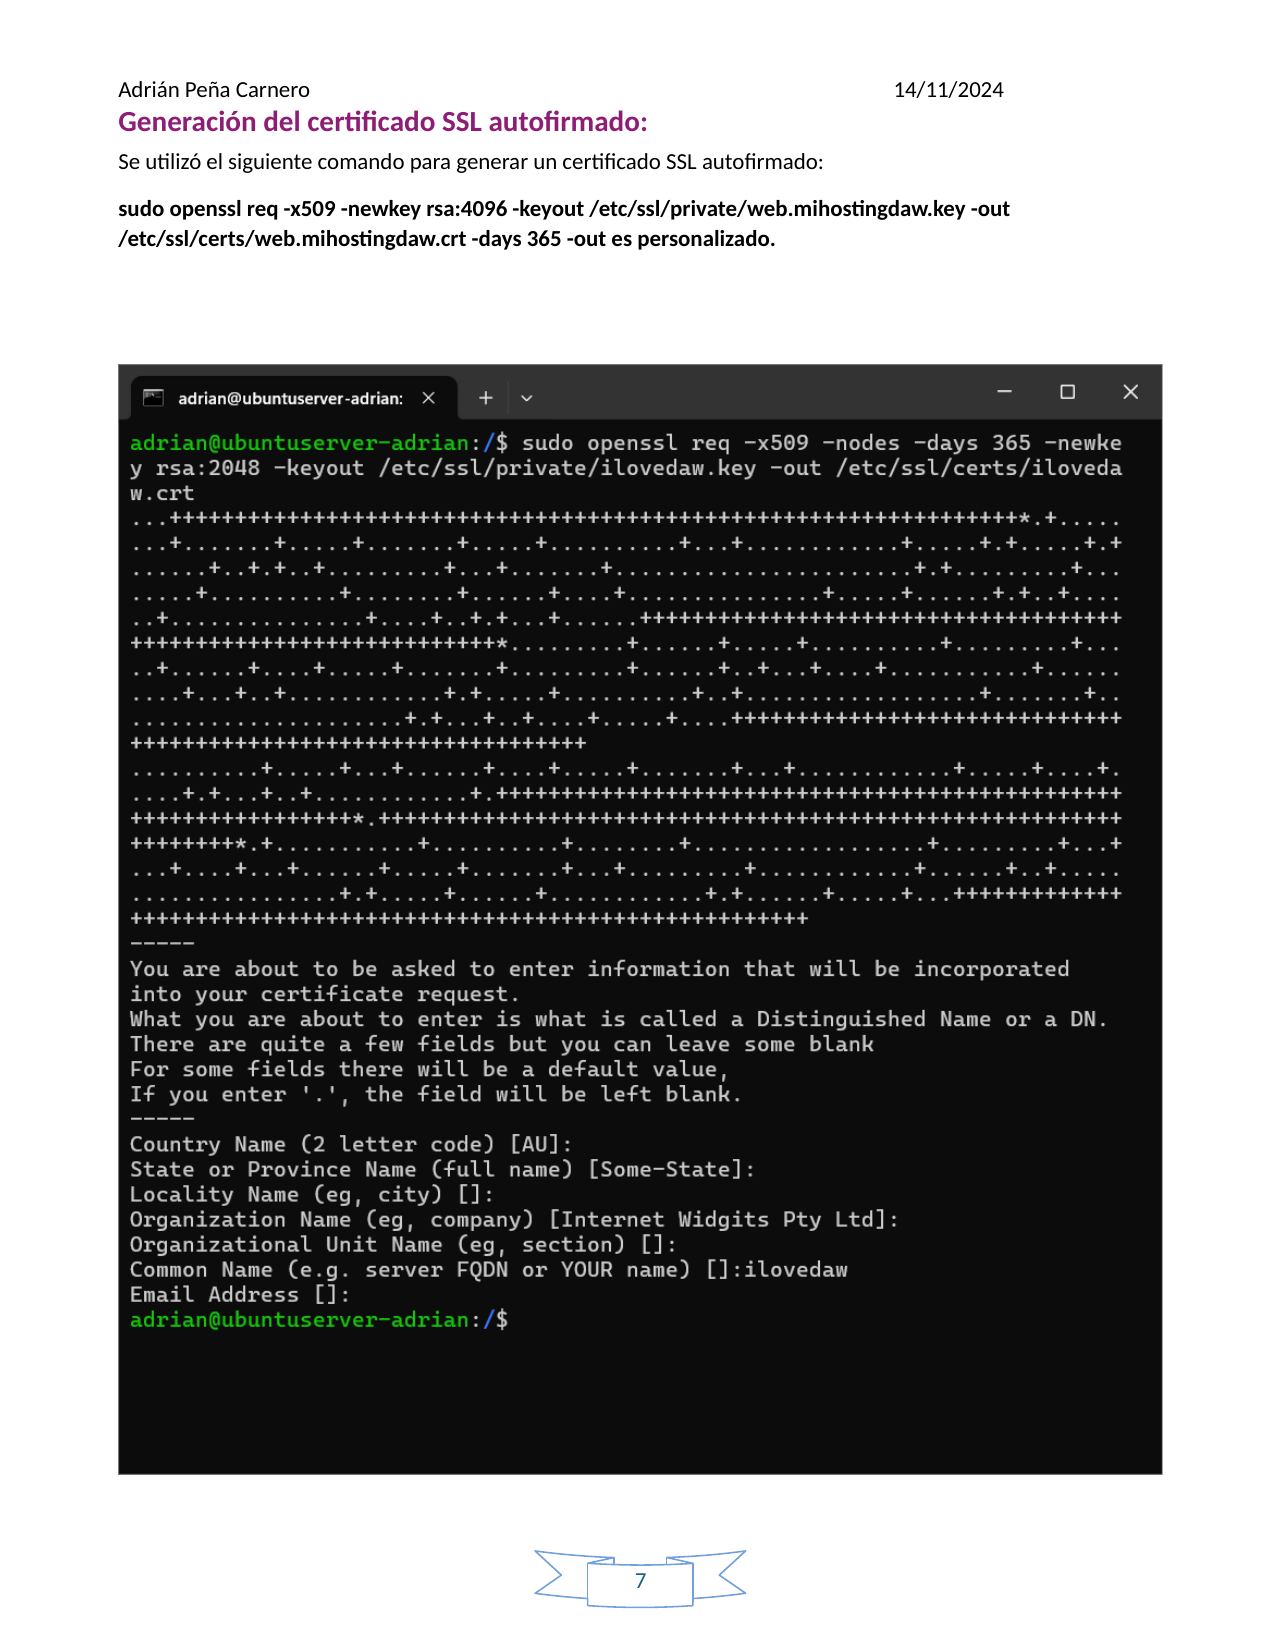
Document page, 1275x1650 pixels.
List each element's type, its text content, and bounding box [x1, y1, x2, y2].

text sudo openssl req -x509 -newkey rsa:4096 -keyout /etc/ssl/private/web.mihostingdaw.key -out /etc/ssl/certs/web.mihostingdaw.crt -days 365 -out es personalizado. [118, 194, 1163, 252]
subtitle Generación del certificado SSL autofirmado: [118, 103, 1163, 139]
picture [118, 364, 1163, 1475]
text Se utilizó el siguiente comando para generar un certificado SSL autofirmado: [118, 147, 1163, 175]
